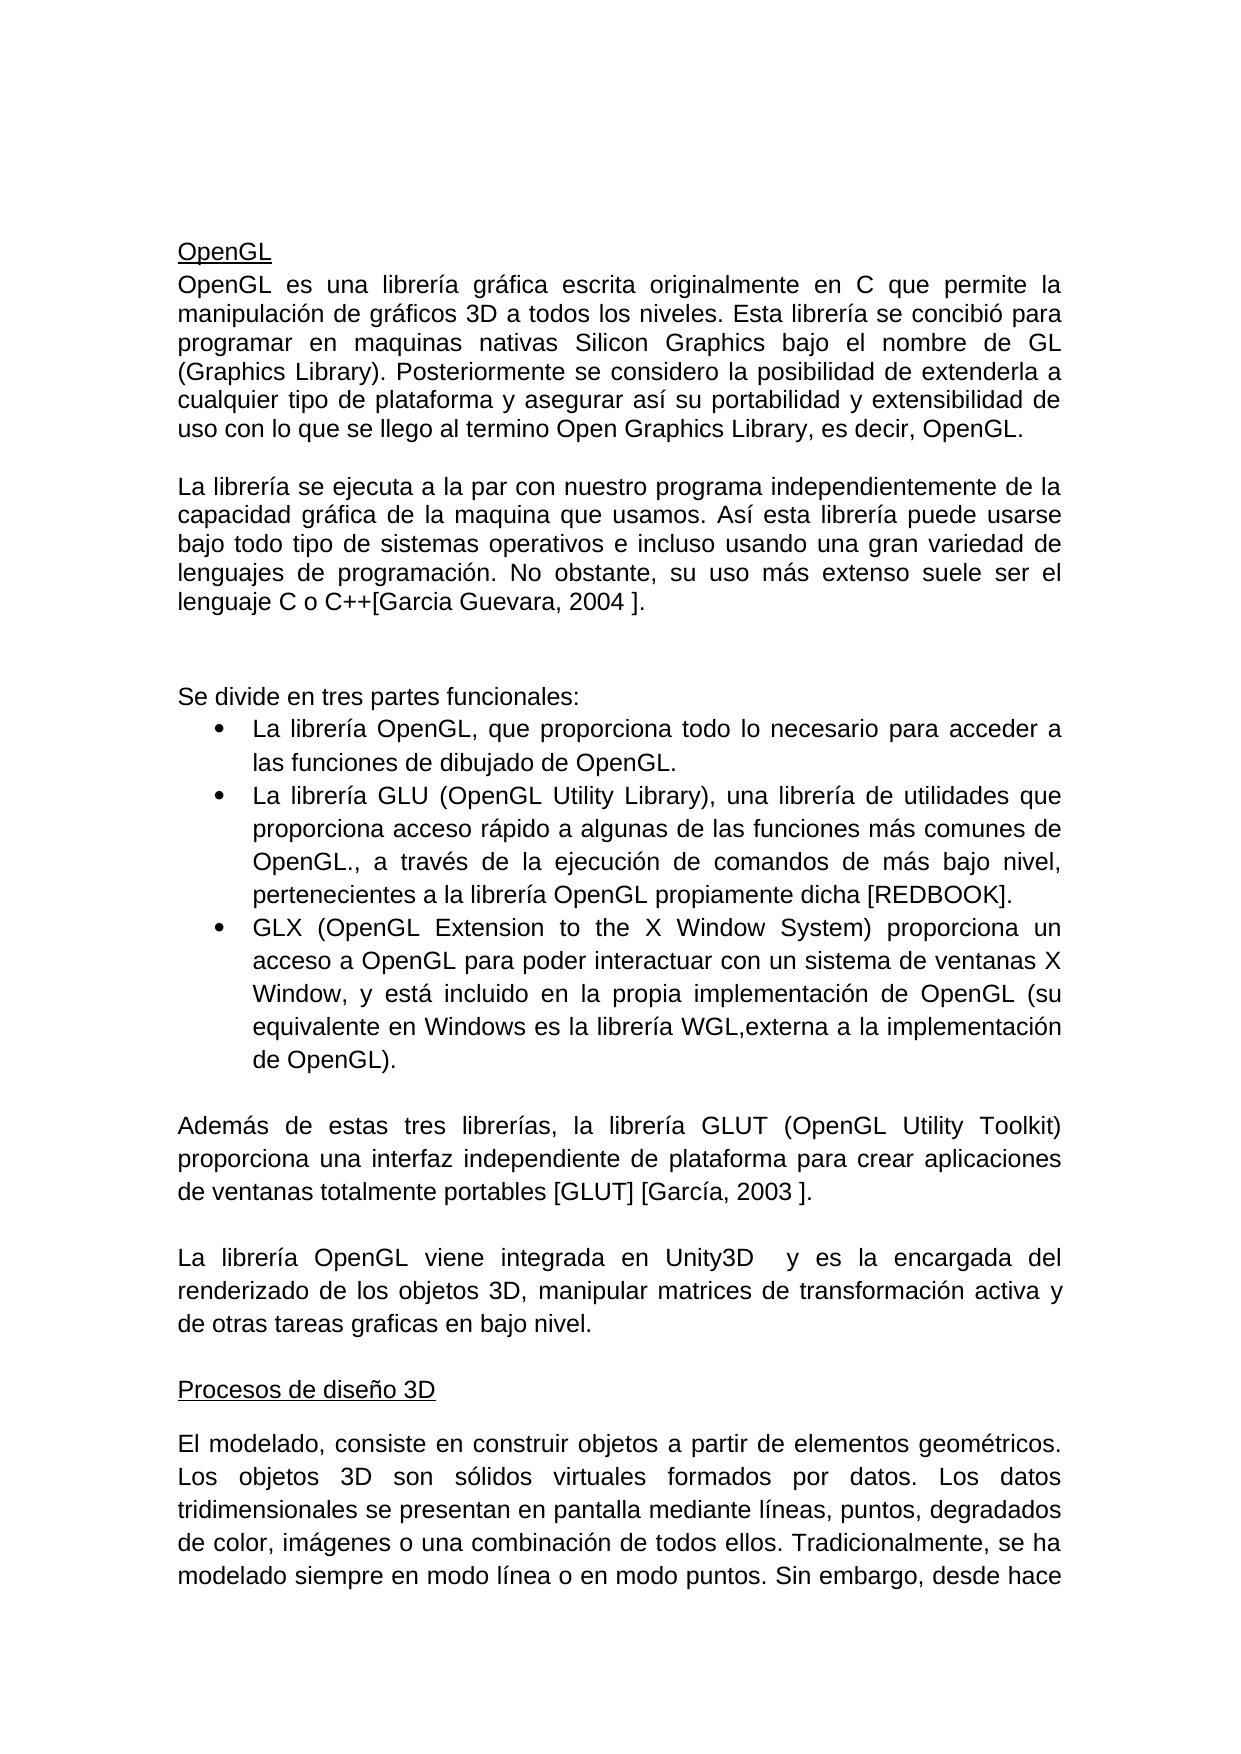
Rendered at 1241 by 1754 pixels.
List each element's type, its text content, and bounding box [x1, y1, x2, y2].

text OpenGL [177, 237, 1063, 266]
list La librería GLU (OpenGL Utility Library), una librería de utilidades que proporciona acceso rápido a algunas de las funciones más comunes de OpenGL., a través de la ejecución de comandos de más bajo nivel, pertenecientes a la librería OpenGL propiamente dicha [REDBOOK]. [215, 781, 1063, 908]
text Además de estas tres librerías, la librería GLUT (OpenGL Utility Toolkit) proporciona una interfaz independiente de plataforma para crear aplicaciones de ventanas totalmente portables [GLUT] [García, 2003 ]. [177, 1111, 1063, 1206]
text Procesos de diseño 3D [177, 1375, 1063, 1404]
text La librería se ejecuta a la par con nuestro programa independientemente de la capacidad gráfica de la maquina que usamos. Así esta librería puede usarse bajo todo tipo de sistemas operativos e incluso usando una gran variedad de lenguajes de programación. No obstante, su uso más extenso suele ser el lenguaje C o C++[Garcia Guevara, 2004 ]. [177, 472, 1063, 615]
text Se divide en tres partes funcionales: [177, 681, 1063, 710]
text La librería OpenGL viene integrada en Unity3D y es la encargada del renderizado de los objetos 3D, manipular matrices de transformación activa y de otras tareas graficas en bajo nivel. [177, 1243, 1063, 1338]
list GLX (OpenGL Extension to the X Window System) proporciona un acceso a OpenGL para poder interactuar con un sistema de ventanas X Window, y está incluido en la propia implementación de OpenGL (su equivalente en Windows es la librería WGL,externa a la implementación de OpenGL). [215, 913, 1063, 1074]
text OpenGL es una librería gráfica escrita originalmente en C que permite la manipulación de gráficos 3D a todos los niveles. Esta librería se concibió para programar en maquinas nativas Silicon Graphics bajo el nombre de GL (Graphics Library). Posteriormente se considero la posibilidad de extenderla a cualquier tipo de plataforma y asegurar así su portabilidad y extensibilidad de uso con lo que se llego al termino Open Graphics Library, es decir, OpenGL. [177, 270, 1063, 443]
list La librería OpenGL, que proporciona todo lo necesario para acceder a las funciones de dibujado de OpenGL. [215, 714, 1063, 776]
